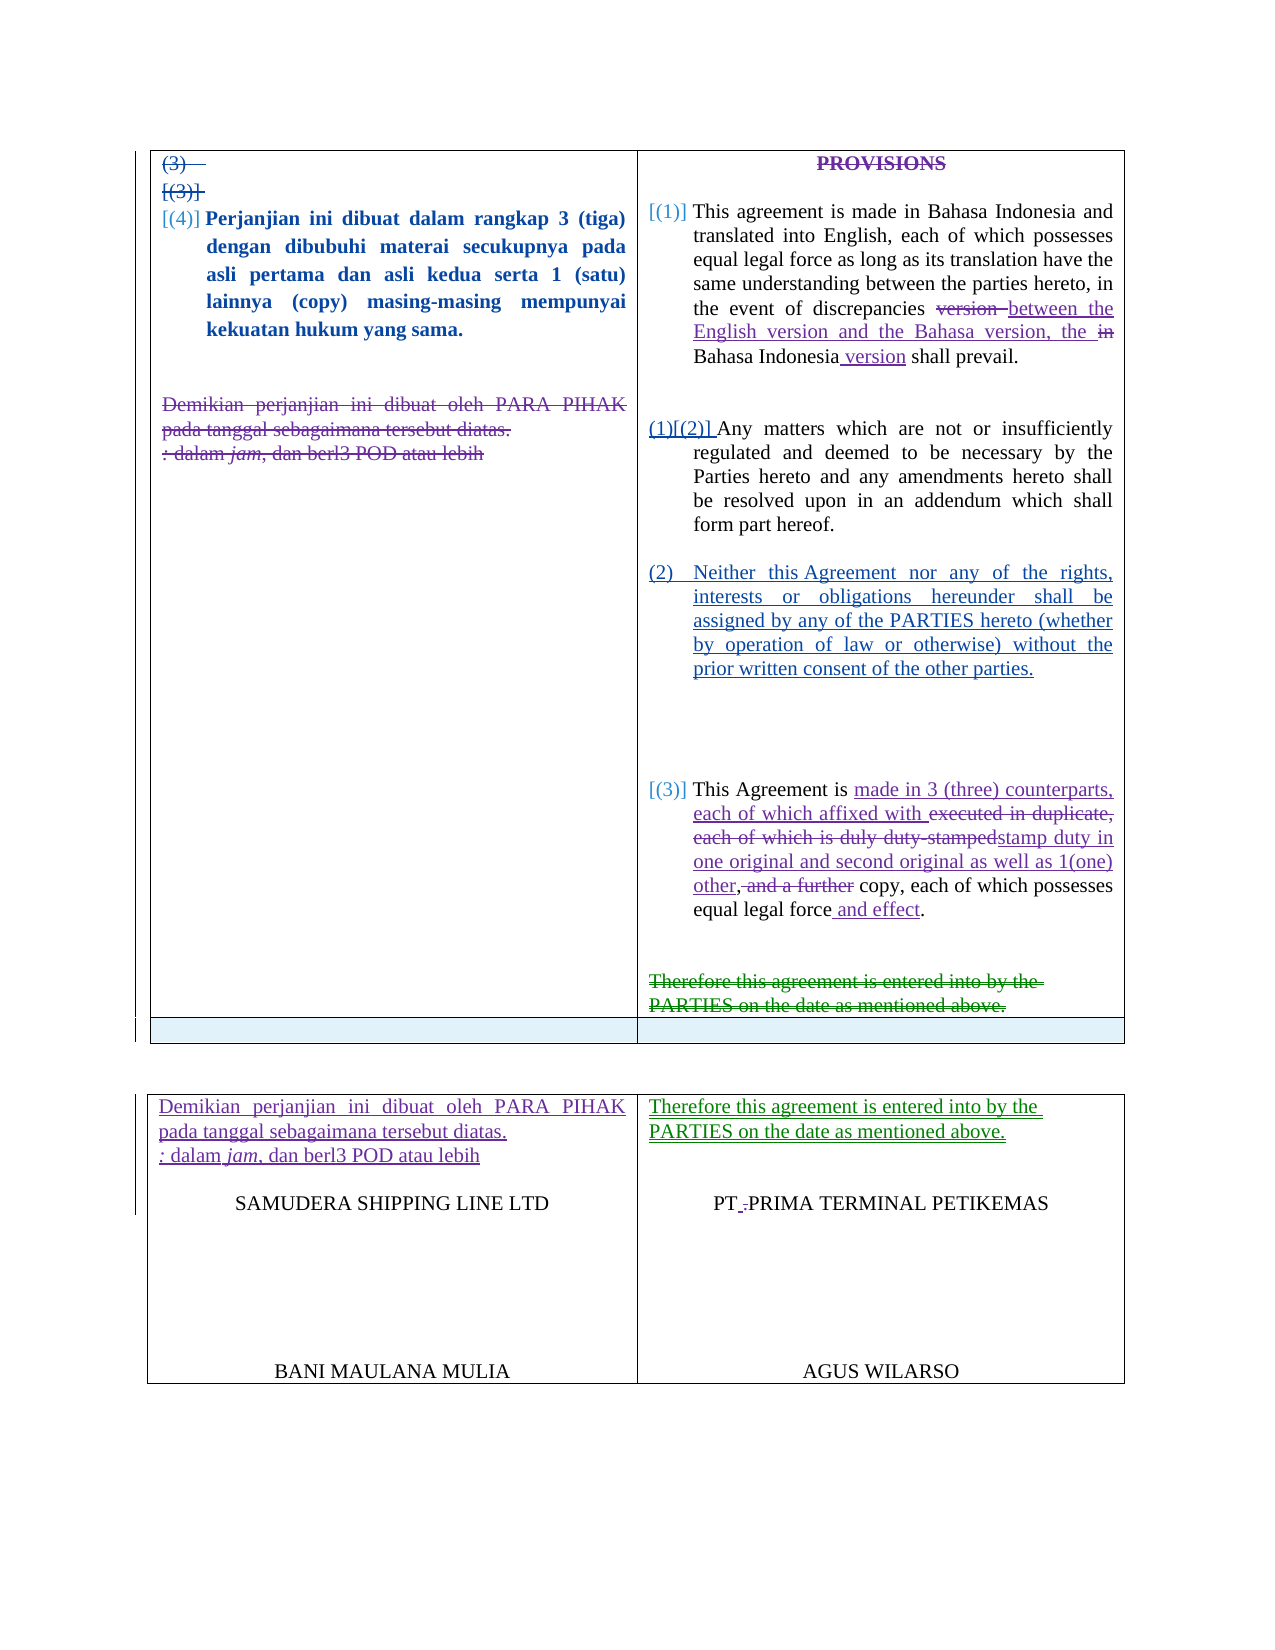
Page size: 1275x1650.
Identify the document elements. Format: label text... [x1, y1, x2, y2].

table_header SAMUDERA SHIPPING LINE LTD BANI MAULANA MULIA [148, 1095, 637, 1383]
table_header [638, 151, 1124, 1017]
table_header PTPRIMA TERMINAL PETIKEMAS AGUS WILARSO [638, 1095, 1124, 1383]
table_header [151, 151, 637, 1017]
